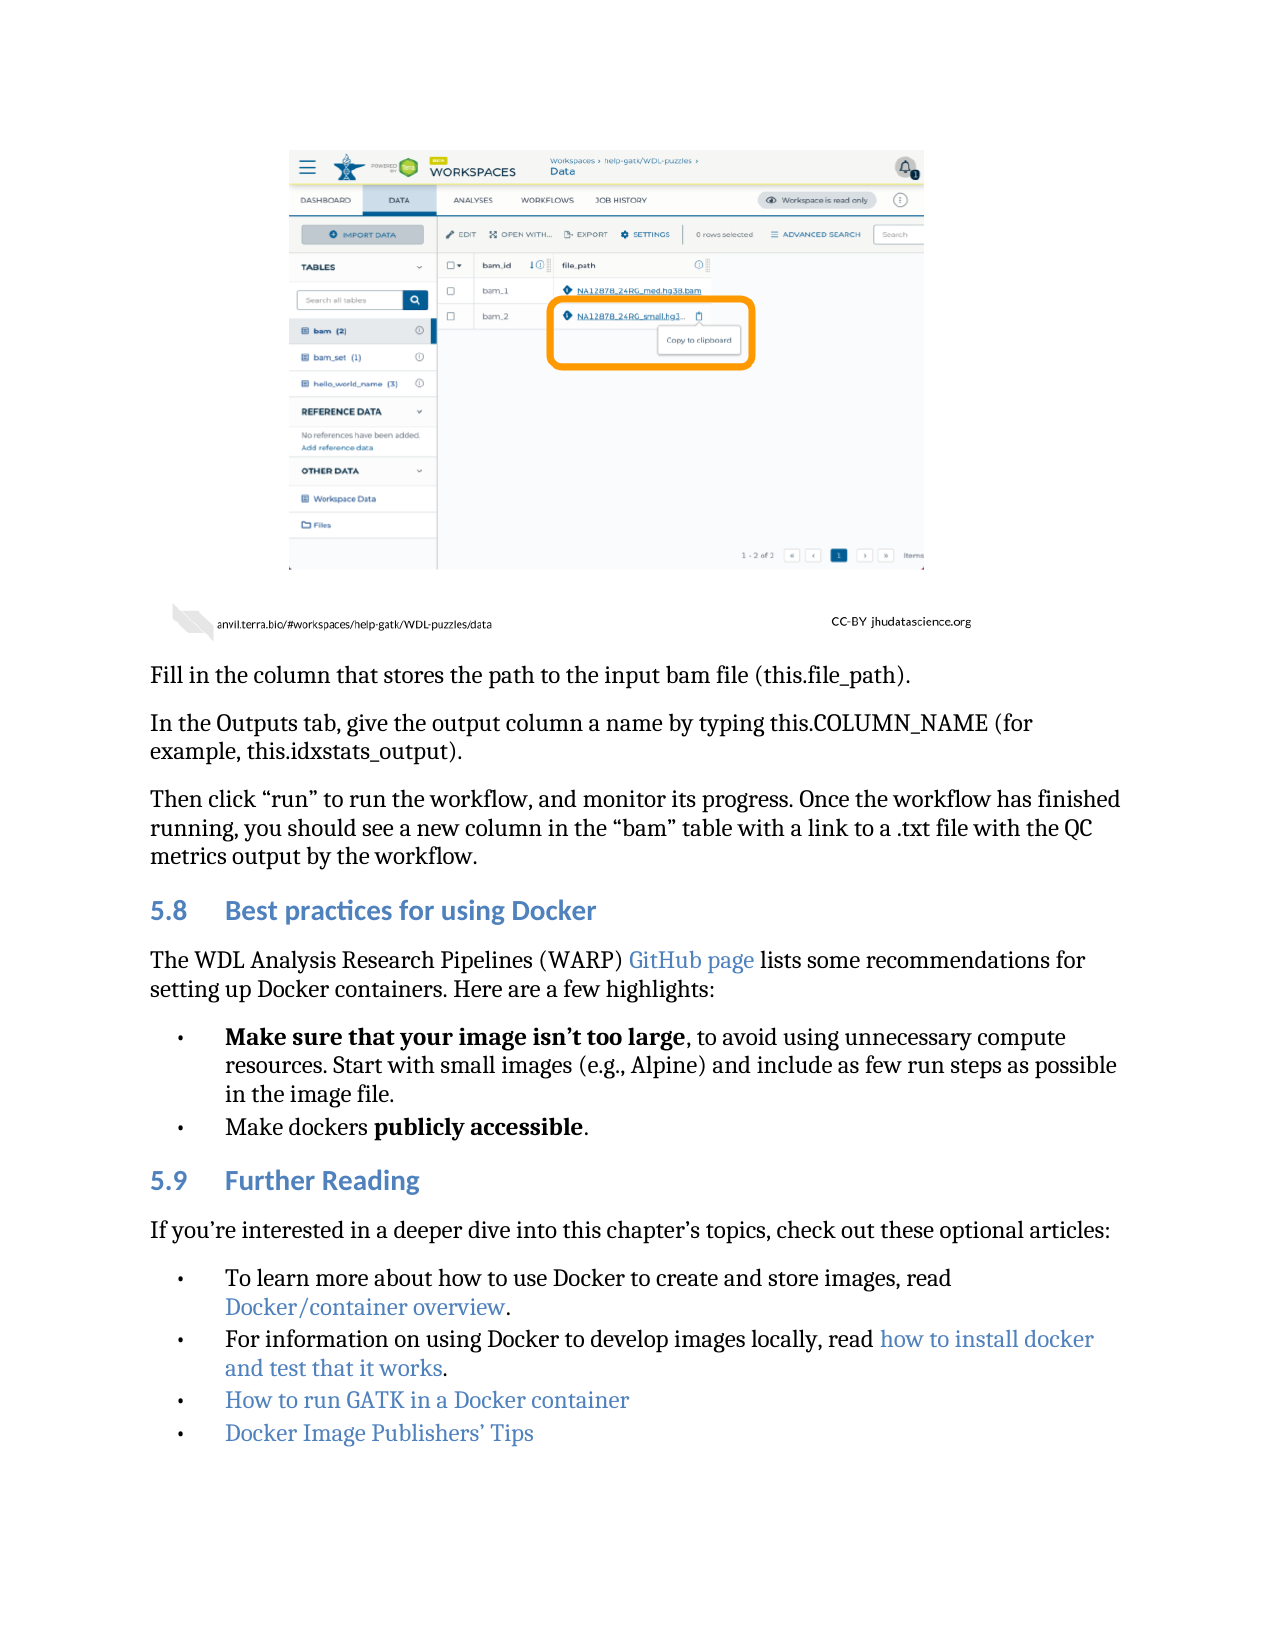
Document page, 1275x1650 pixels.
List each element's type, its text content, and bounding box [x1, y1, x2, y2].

list Make dockers publicly accessible. [175, 1112, 1125, 1141]
text The WDL Analysis Research Pipelines (WARP) GitHub page lists some recommendations for setting up Docker containers. Here are a few highlights: [150, 946, 1125, 1004]
list To learn more about how to use Docker to create and store images, read Docker/container overview. [175, 1264, 1125, 1321]
list Make sure that your image isn’t too large, to avoid using unnecessary compute resources. Start with small images (e.g., Alpine) and include as few run steps as possible in the image file. [175, 1022, 1125, 1109]
list For information on using Docker to develop images locally, read how to install docker and test that it works. [175, 1325, 1125, 1383]
subtitle 5.9 Further Reading [150, 1162, 1125, 1198]
list Docker Image Publishers’ Tips [175, 1419, 1125, 1448]
text Fill in the column that stores the path to the input bam file (this.file_path). [150, 661, 1125, 690]
picture [168, 150, 1044, 643]
list How to run GATK in a Docker container [175, 1386, 1125, 1415]
text Then click “run” to run the workflow, and monitor its progress. Once the workflow has finished running, you should see a new column in the “bam” table with a link to a .txt file with the QC metrics output by the workflow. [150, 785, 1125, 871]
text If you’re interested in a deeper dive into this chapter’s topics, check out these optional articles: [150, 1216, 1125, 1245]
text In the Outputs tab, give the output column a name by typing this.COLUMN_NAME (for example, this.idxstats_output). [150, 708, 1125, 766]
subtitle 5.8 Best practices for using Docker [150, 892, 1125, 927]
